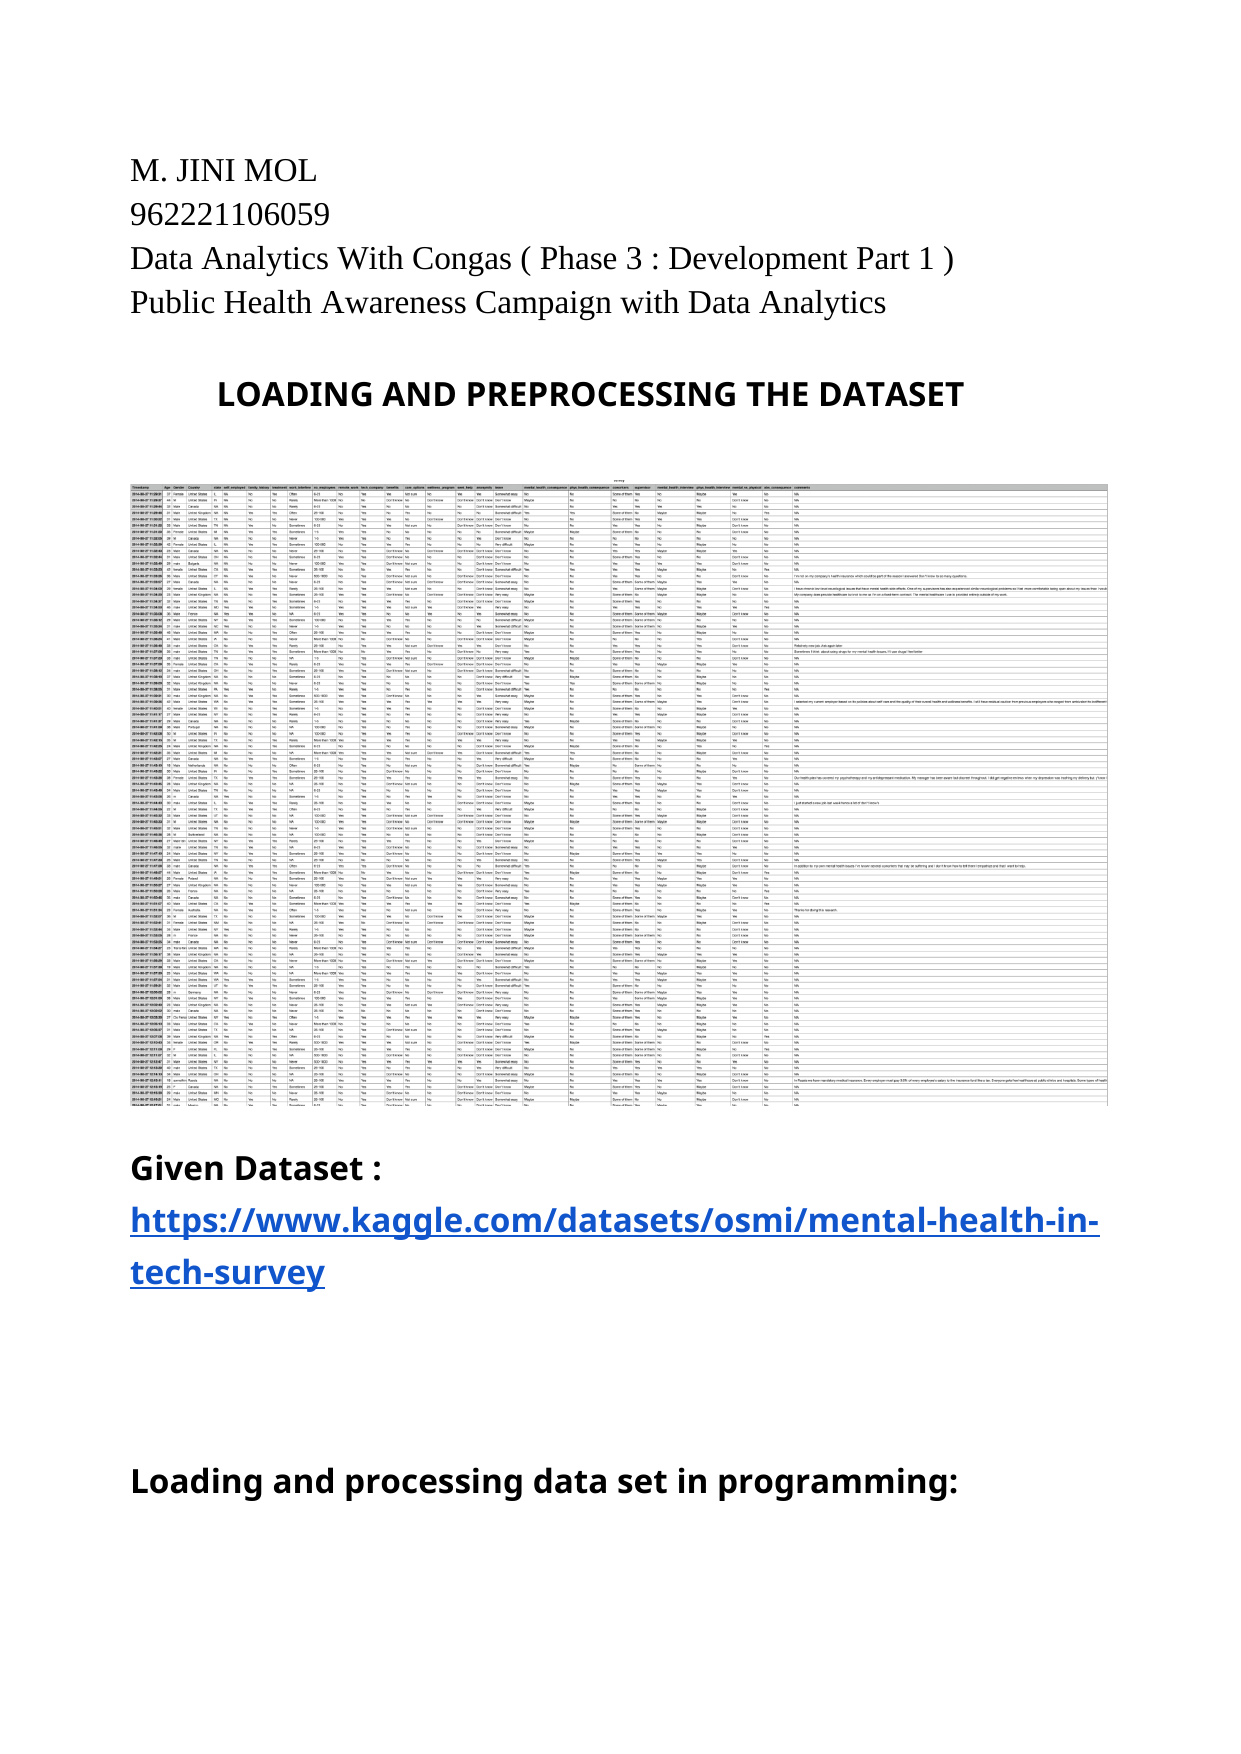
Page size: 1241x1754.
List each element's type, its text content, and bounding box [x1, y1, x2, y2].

text Loading and processing data set in programming: [130, 1457, 1110, 1503]
text https://www.kaggle.com/datasets/osmi/mental-health-in-tech-survey [130, 1197, 1110, 1294]
picture [128, 480, 1109, 1106]
title LOADING AND PREPROCESSING THE DATASET [130, 370, 1110, 416]
text Public Health Awareness Campaign with Data Analytics [130, 282, 1110, 321]
text 962221106059 [130, 194, 1110, 232]
text M. JINI MOL [130, 150, 1110, 188]
text Data Analytics With Congas ( Phase 3 : Development Part 1 ) [130, 238, 1110, 276]
